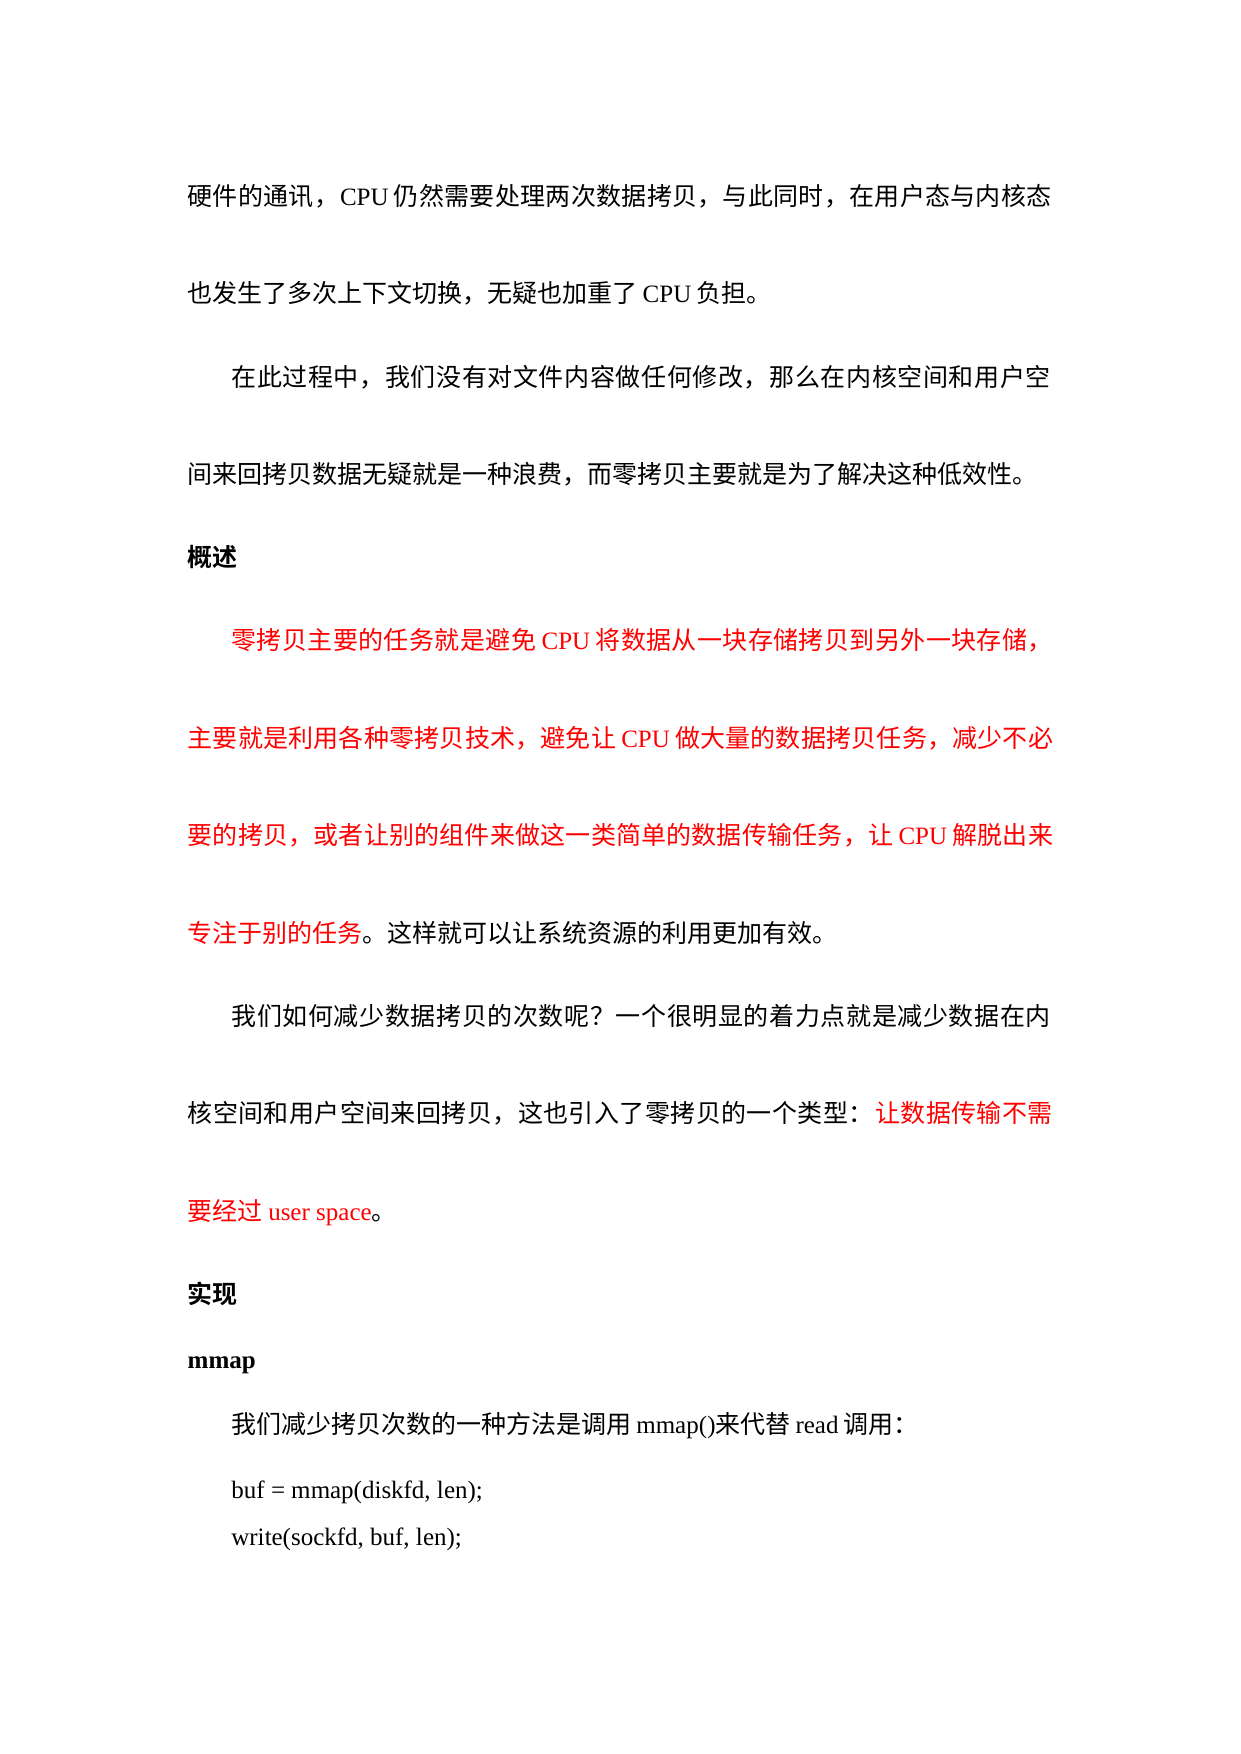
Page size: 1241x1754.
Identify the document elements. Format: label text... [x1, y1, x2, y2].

text 我们如何减少数据拷贝的次数呢？一个很明显的着力点就是减少数据在内核空间和用户空间来回拷贝，这也引入了零拷贝的一个类型：让数据传输不需要经过 user space。 [187, 982, 1053, 1242]
text 零拷贝主要的任务就是避免CPU将数据从一块存储拷贝到另外一块存储，主要就是利用各种零拷贝技术，避免让CPU做大量的数据拷贝任务，减少不必要的拷贝，或者让别的组件来做这一类简单的数据传输任务，让CPU解脱出来专注于别的任务。这样就可以让系统资源的利用更加有效。 [187, 606, 1053, 964]
subtitle 实现 [187, 1260, 1053, 1325]
text buf = mmap(diskfd, len); [187, 1473, 1053, 1506]
subtitle mmap [187, 1343, 1053, 1376]
text 从上图中可以看出，共产生了四次数据拷贝，即使使用了DMA来处理了与硬件的通讯，CPU仍然需要处理两次数据拷贝，与此同时，在用户态与内核态也发生了多次上下文切换，无疑也加重了CPU负担。 [187, 162, 1053, 324]
text 我们减少拷贝次数的一种方法是调用mmap()来代替read调用： [187, 1390, 1053, 1455]
text write(sockfd, buf, len); [187, 1520, 1053, 1553]
subtitle 概述 [187, 523, 1053, 588]
text 在此过程中，我们没有对文件内容做任何修改，那么在内核空间和用户空间来回拷贝数据无疑就是一种浪费，而零拷贝主要就是为了解决这种低效性。 [187, 343, 1053, 505]
